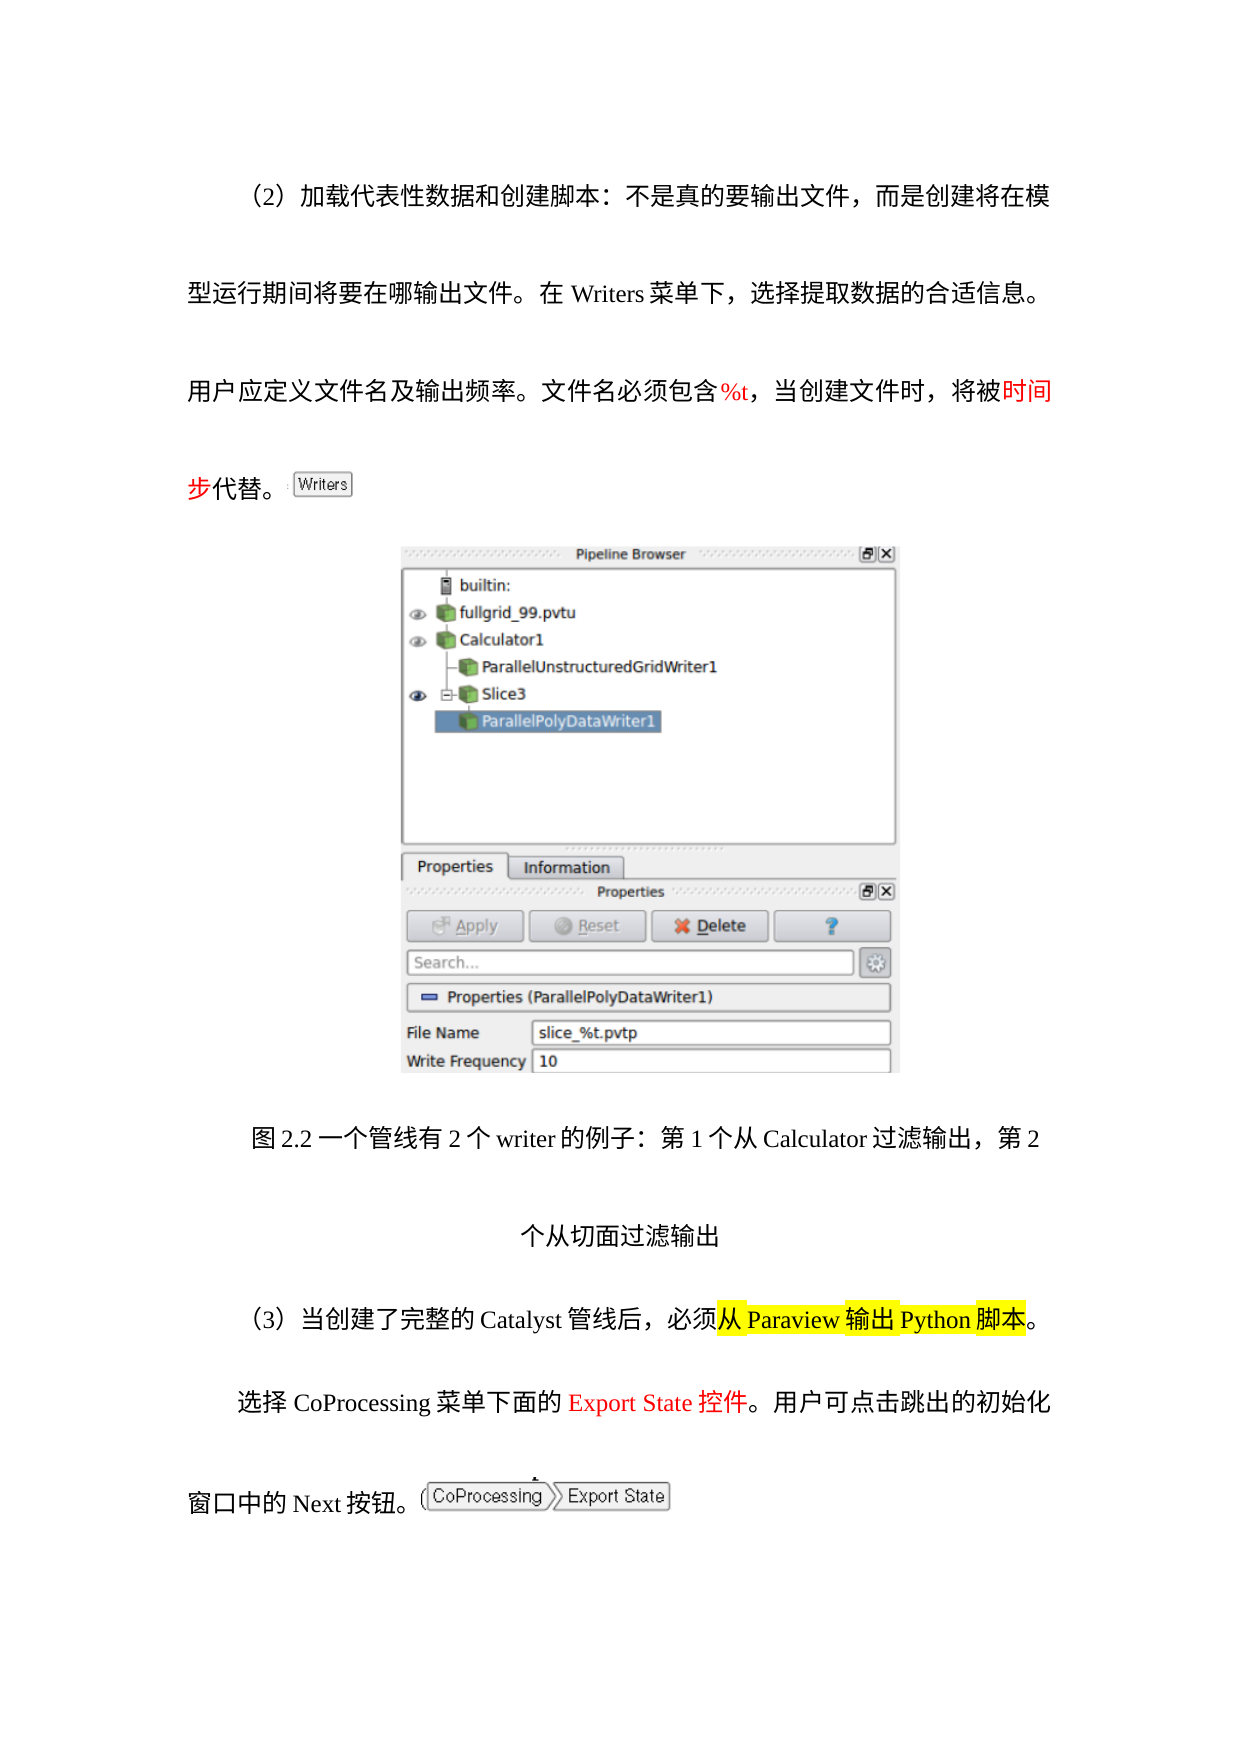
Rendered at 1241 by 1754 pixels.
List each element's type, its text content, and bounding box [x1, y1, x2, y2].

text 选择CoProcessing菜单下面的Export State控件。用户可点击跳出的初始化窗口中的Next按钮。 [187, 1368, 1053, 1531]
text （3）当创建了完整的Catalyst管线后，必须从Paraview输出Python脚本。 [187, 1285, 1053, 1350]
text 图2.2 一个管线有2个writer的例子：第1个从Calculator过滤输出，第2个从切面过滤输出 [187, 1104, 1053, 1267]
text （2）加载代表性数据和创建脚本：不是真的要输出文件，而是创建将在模型运行期间将要在哪输出文件。在Writers菜单下，选择提取数据的合适信息。用户应定义文件名及输出频率。文件名必须包含%t，当创建文件时，将被时间步代替。 [187, 162, 1053, 519]
